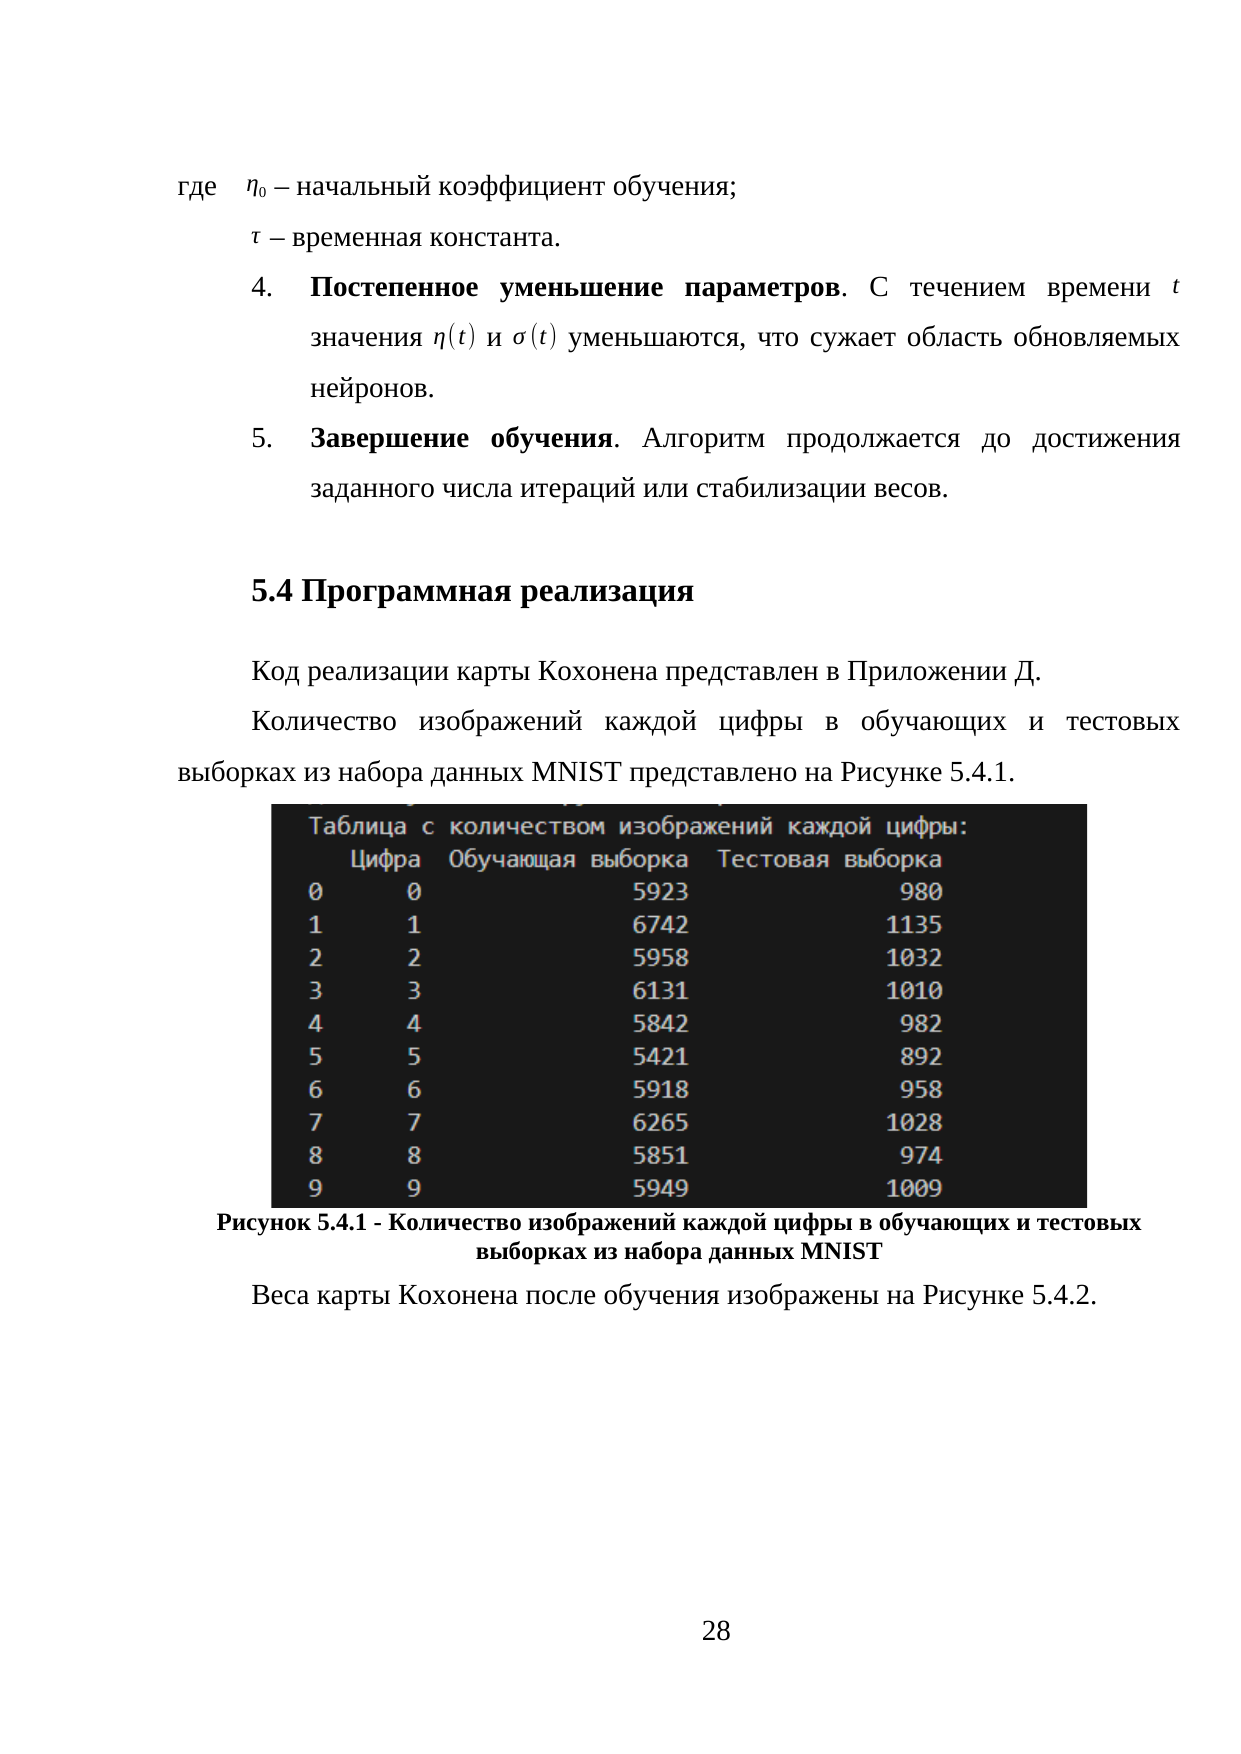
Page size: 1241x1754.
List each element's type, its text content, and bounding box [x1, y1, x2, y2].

text Количество изображений каждой цифры в обучающих и тестовых выборках из набора данных MNIST представлено на Рисунке 5.4.1. [177, 703, 1181, 787]
text Рисунок 5.4.1 - Количество изображений каждой цифры в обучающих и тестовых выборках из набора данных MNIST [177, 1207, 1181, 1265]
text – временная константа. [177, 219, 1181, 252]
text Код реализации карты Кохонена представлен в Приложении Д. [177, 653, 1181, 687]
text где – начальный коэффициент обучения; [177, 168, 1181, 202]
text Постепенное уменьшение параметров. С течением времени значения и уменьшаются, что сужает область обновляемых нейронов. [251, 269, 1181, 403]
picture [271, 804, 1088, 1208]
text Завершение обучения. Алгоритм продолжается до достижения заданного числа итераций или стабилизации весов. [251, 420, 1181, 504]
subtitle 5.4 Программная реализация [177, 571, 1181, 609]
text Веса карты Кохонена после обучения изображены на Рисунке 5.4.2. [177, 1277, 1181, 1311]
